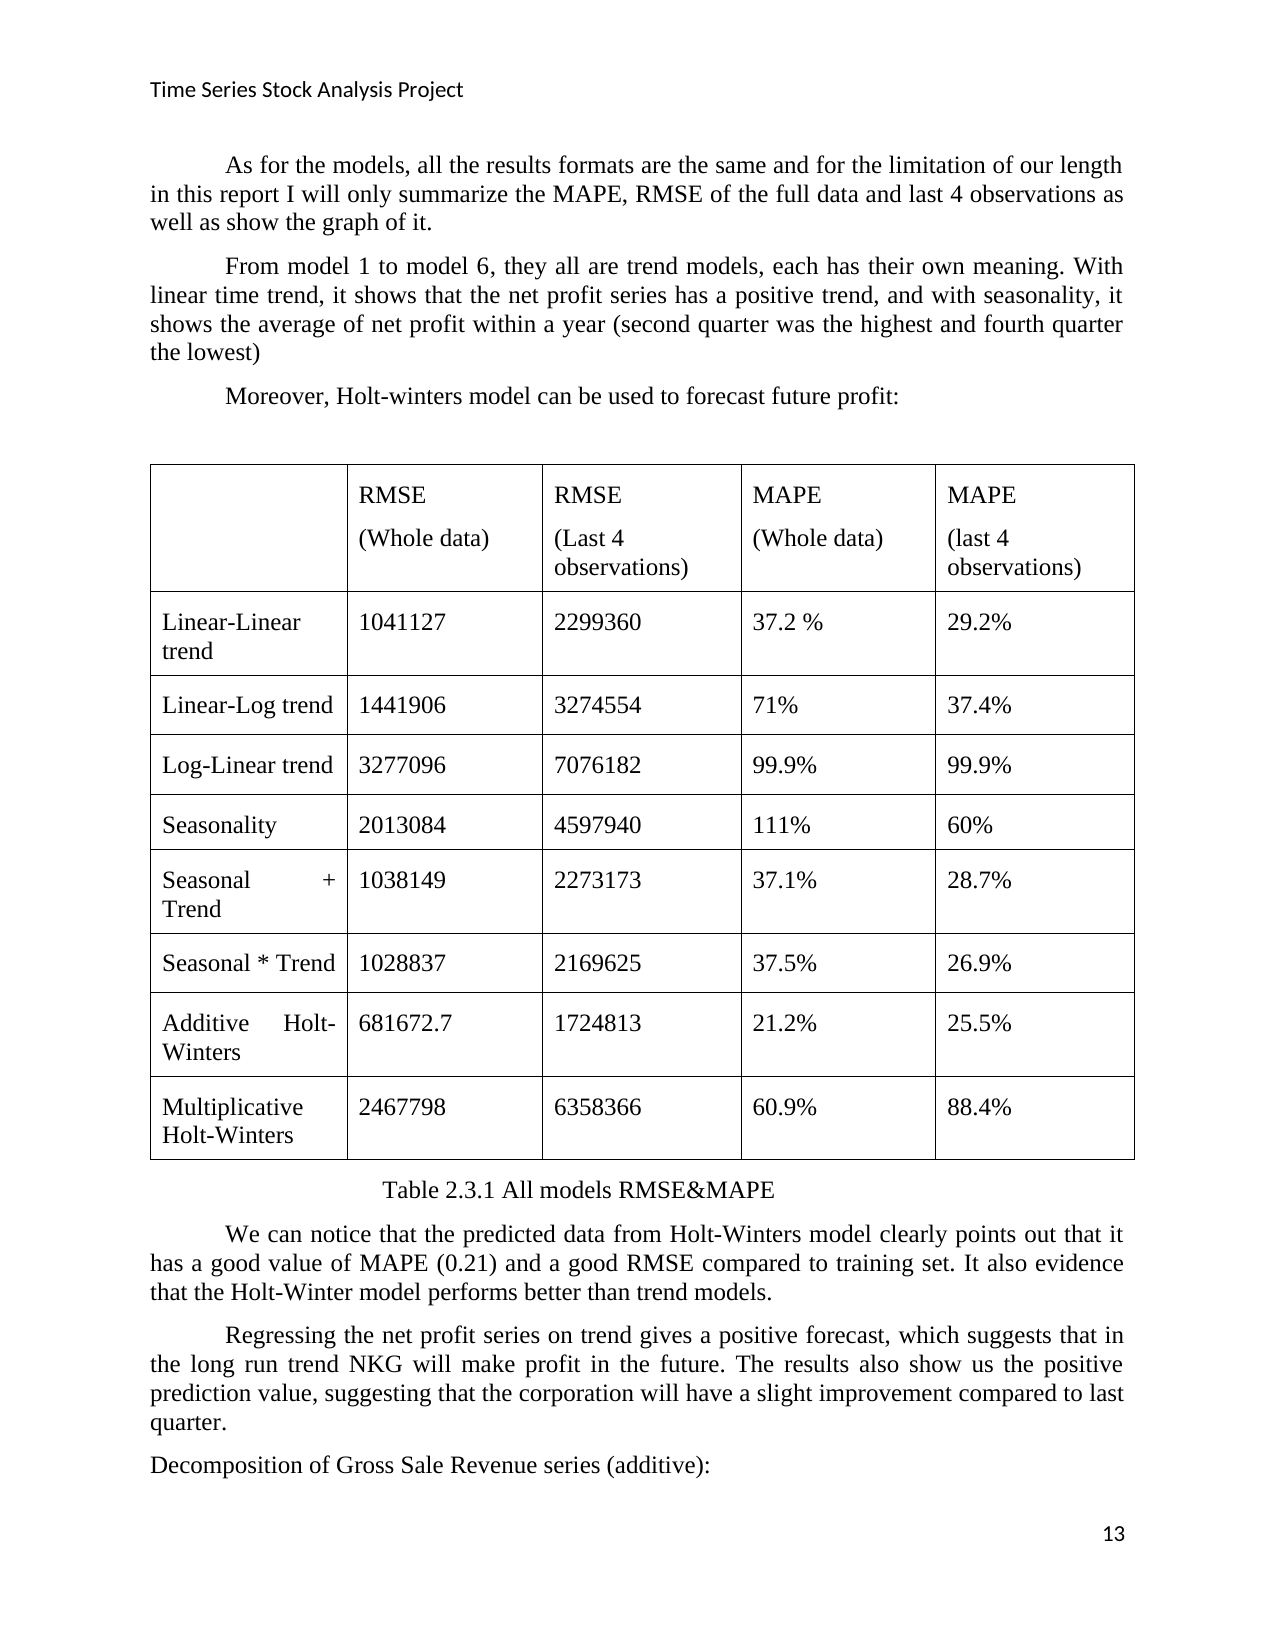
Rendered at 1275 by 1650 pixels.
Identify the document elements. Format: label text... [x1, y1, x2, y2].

table_cell 3274554 [543, 676, 741, 734]
table_cell 29.2% [936, 592, 1134, 674]
table_cell 1038149 [348, 850, 542, 932]
table_cell 99.9% [936, 735, 1134, 794]
table_cell Linear-Linear trend [151, 592, 347, 674]
table_cell Log-Linear trend [151, 735, 347, 794]
table_cell 37.2 % [742, 592, 935, 674]
table_cell 28.7% [936, 850, 1134, 932]
text Table 2.3.1 All models RMSE&MAPE [150, 1175, 1007, 1204]
table_header RMSE (Last 4 observations) [543, 465, 741, 591]
table_cell 681672.7 [348, 993, 542, 1076]
table_cell 60.9% [742, 1077, 935, 1159]
table_cell 1028837 [348, 934, 542, 992]
table_cell 37.1% [742, 850, 935, 932]
table_cell Seasonal + Trend [151, 850, 347, 932]
table_cell 2273173 [543, 850, 741, 932]
table_cell 21.2% [742, 993, 935, 1076]
table_cell 6358366 [543, 1077, 741, 1159]
table_cell 2013084 [348, 795, 542, 849]
text Regressing the net profit series on trend gives a positive forecast, which suggests that in the long run trend NKG will make profit in the future. The results also show us the positive prediction value, suggesting that the corporation will have a slight improvement compared to last quarter. [150, 1320, 1125, 1435]
table_cell Additive Holt-Winters [151, 993, 347, 1076]
table_cell Seasonal * Trend [151, 934, 347, 992]
table_header [151, 465, 347, 591]
table_cell 4597940 [543, 795, 741, 849]
table_cell 2467798 [348, 1077, 542, 1159]
text We can notice that the predicted data from Holt-Winters model clearly points out that it has a good value of MAPE (0.21) and a good RMSE compared to training set. It also evidence that the Holt-Winter model performs better than trend models. [150, 1219, 1125, 1305]
table_cell Seasonality [151, 795, 347, 849]
table_cell 99.9% [742, 735, 935, 794]
table_cell 7076182 [543, 735, 741, 794]
table_cell 1041127 [348, 592, 542, 674]
table_cell 2169625 [543, 934, 741, 992]
text Moreover, Holt-winters model can be used to forecast future profit: [150, 381, 1125, 410]
text Decomposition of Gross Sale Revenue series (additive): [150, 1450, 1125, 1479]
table_cell 1724813 [543, 993, 741, 1076]
table_header MAPE (Whole data) [742, 465, 935, 591]
table_cell 60% [936, 795, 1134, 849]
table_cell 111% [742, 795, 935, 849]
table_cell 71% [742, 676, 935, 734]
table_header MAPE (last 4 observations) [936, 465, 1134, 591]
table_cell 25.5% [936, 993, 1134, 1076]
table_cell 2299360 [543, 592, 741, 674]
table_cell 88.4% [936, 1077, 1134, 1159]
table_cell 3277096 [348, 735, 542, 794]
table_cell Linear-Log trend [151, 676, 347, 734]
table_cell Multiplicative Holt-Winters [151, 1077, 347, 1159]
table_cell 37.4% [936, 676, 1134, 734]
table_cell 26.9% [936, 934, 1134, 992]
table_header RMSE (Whole data) [348, 465, 542, 591]
text As for the models, all the results formats are the same and for the limitation of our length in this report I will only summarize the MAPE, RMSE of the full data and last 4 observations as well as show the graph of it. [150, 150, 1125, 236]
text From model 1 to model 6, they all are trend models, each has their own meaning. With linear time trend, it shows that the net profit series has a positive trend, and with seasonality, it shows the average of net profit within a year (second quarter was the highest and fourth quarter the lowest) [150, 251, 1125, 366]
table_cell 37.5% [742, 934, 935, 992]
table_cell 1441906 [348, 676, 542, 734]
